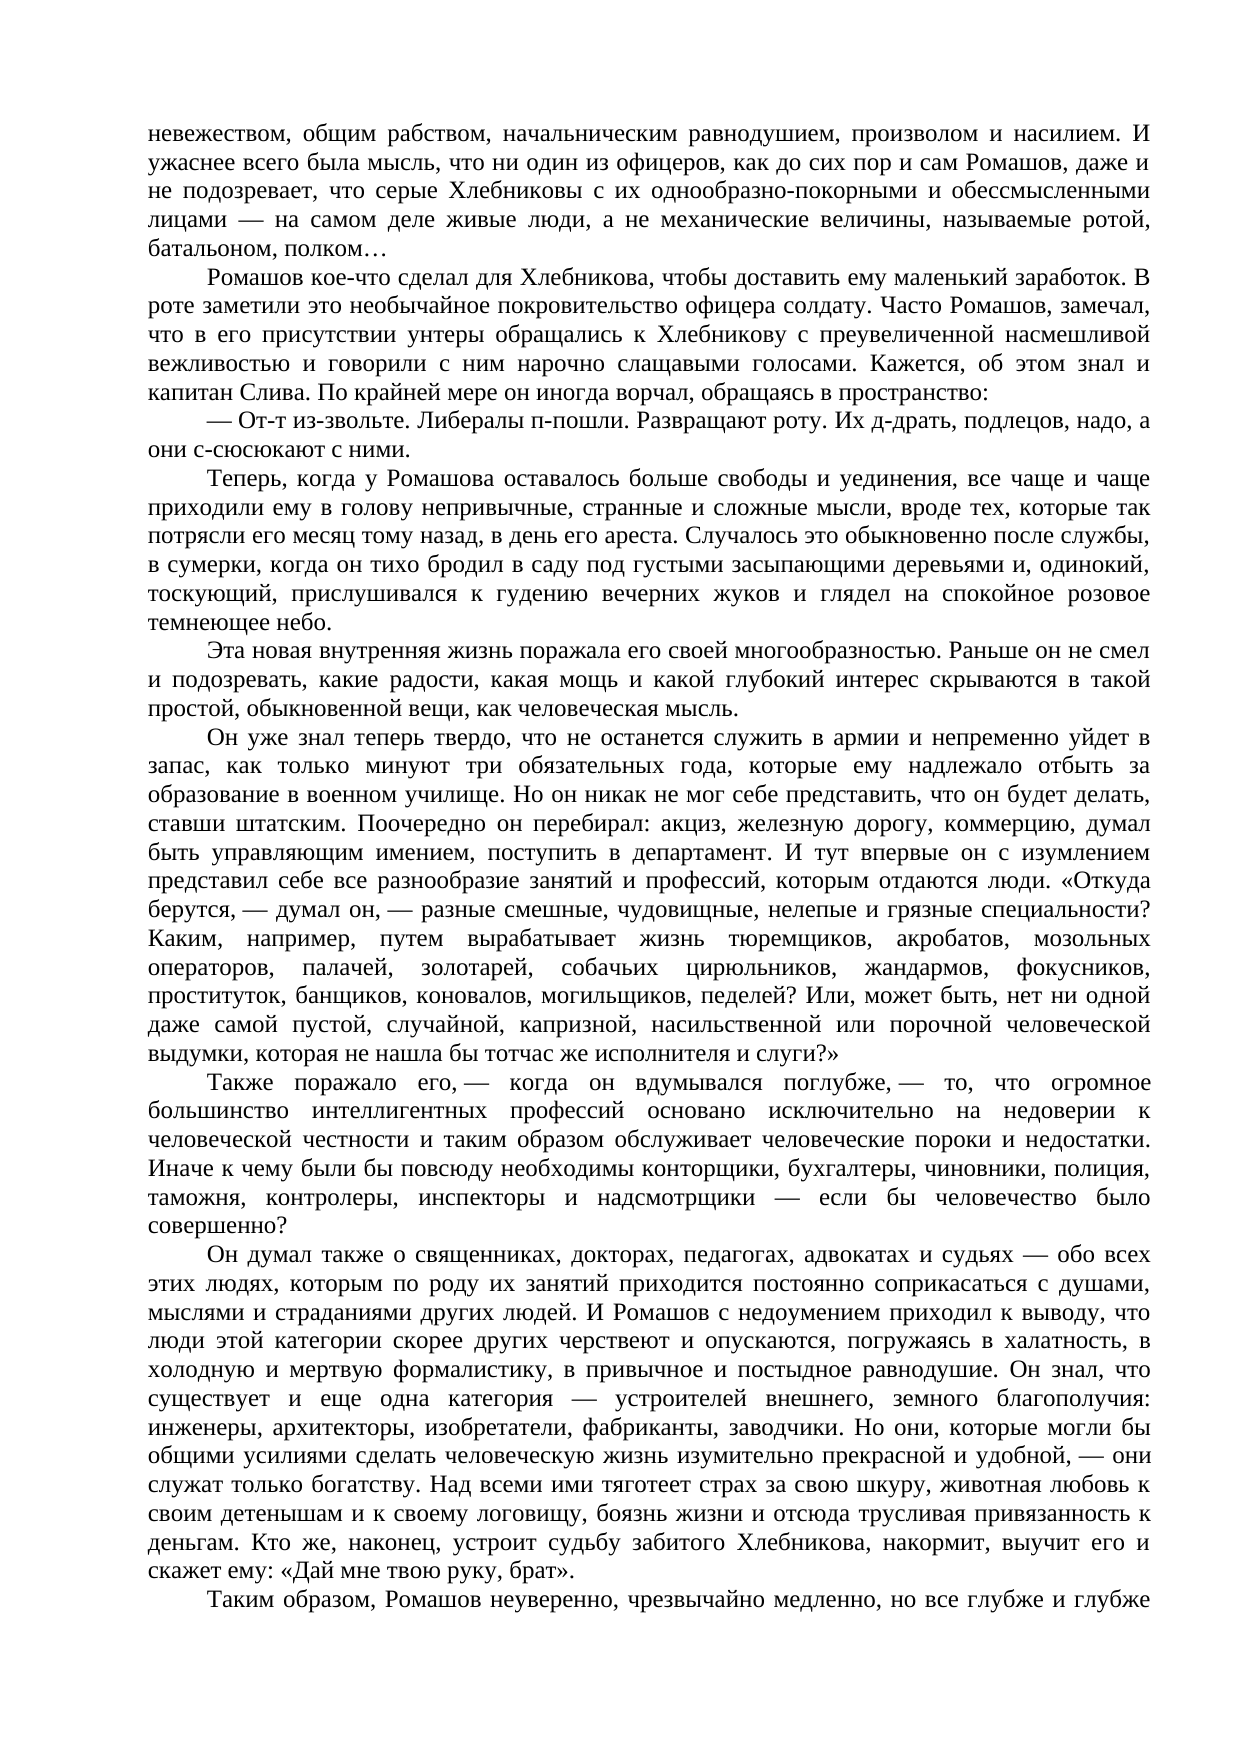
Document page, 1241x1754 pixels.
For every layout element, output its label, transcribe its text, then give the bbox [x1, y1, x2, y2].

text Ромашов кое-что сделал для Хлебникова, чтобы доставить ему маленький заработок. В роте заметили это необычайное покровительство офицера солдату. Часто Ромашов, замечал, что в его присутствии унтеры обращались к Хлебникову с преувеличенной насмешливой вежливостью и говорили с ним нарочно слащавыми голосами. Кажется, об этом знал и капитан Слива. По крайней мере он иногда ворчал, обращаясь в пространство: [148, 262, 1152, 406]
text — От-т из-звольте. Либералы п-пошли. Развращают роту. Их д-драть, подлецов, надо, а они с-сюсюкают с ними. [148, 406, 1152, 463]
text Он думал также о священниках, докторах, педагогах, адвокатах и судьях — обо всех этих людях, которым по роду их занятий приходится постоянно соприкасаться с душами, мыслями и страданиями других людей. И Ромашов с недоумением приходил к выводу, что люди этой категории скорее других черствеют и опускаются, погружаясь в халатность, в холодную и мертвую формалистику, в привычное и постыдное равнодушие. Он знал, что существует и еще одна категория — устроителей внешнего, земного благополучия: инженеры, архитекторы, изобретатели, фабриканты, заводчики. Но они, которые могли бы общими усилиями сделать человеческую жизнь изумительно прекрасной и удобной, — они служат только богатству. Над всеми ими тяготеет страх за свою шкуру, животная любовь к своим детенышам и к своему логовищу, боязнь жизни и отсюда трусливая привязанность к деньгам. Кто же, наконец, устроит судьбу забитого Хлебникова, накормит, выучит его и скажет ему: «Дай мне твою руку, брат». [148, 1239, 1152, 1584]
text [148, 1584, 1152, 1613]
text Также поражало его, — когда он вдумывался поглубже, — то, что огромное большинство интеллигентных профессий основано исключительно на недоверии к человеческой честности и таким образом обслуживает человеческие пороки и недостатки. Иначе к чему были бы повсюду необходимы конторщики, бухгалтеры, чиновники, полиция, таможня, контролеры, инспекторы и надсмотрщики — если бы человечество было совершенно? [148, 1067, 1152, 1239]
text Эта новая внутренняя жизнь поражала его своей многообразностью. Раньше он не смел и подозревать, какие радости, какая мощь и какой глубокий интерес скрываются в такой простой, обыкновенной вещи, как человеческая мысль. [148, 636, 1152, 722]
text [148, 118, 1152, 262]
text Он уже знал теперь твердо, что не останется служить в армии и непременно уйдет в запас, как только минуют три обязательных года, которые ему надлежало отбыть за образование в военном училище. Но он никак не мог себе представить, что он будет делать, ставши штатским. Поочередно он перебирал: акциз, железную дорогу, коммерцию, думал быть управляющим имением, поступить в департамент. И тут впервые он с изумлением представил себе все разнообразие занятий и профессий, которым отдаются люди. «Откуда берутся, — думал он, — разные смешные, чудовищные, нелепые и грязные специальности? Каким, например, путем вырабатывает жизнь тюремщиков, акробатов, мозольных операторов, палачей, золотарей, собачьих цирюльников, жандармов, фокусников, проституток, банщиков, коновалов, могильщиков, педелей? Или, может быть, нет ни одной даже самой пустой, случайной, капризной, насильственной или порочной человеческой выдумки, которая не нашла бы тотчас же исполнителя и слуги?» [148, 722, 1152, 1067]
text Теперь, когда у Ромашова оставалось больше свободы и уединения, все чаще и чаще приходили ему в голову непривычные, странные и сложные мысли, вроде тех, которые так потрясли его месяц тому назад, в день его ареста. Случалось это обыкновенно после службы, в сумерки, когда он тихо бродил в саду под густыми засыпающими деревьями и, одинокий, тоскующий, прислушивался к гудению вечерних жуков и глядел на спокойное розовое темнеющее небо. [148, 463, 1152, 636]
